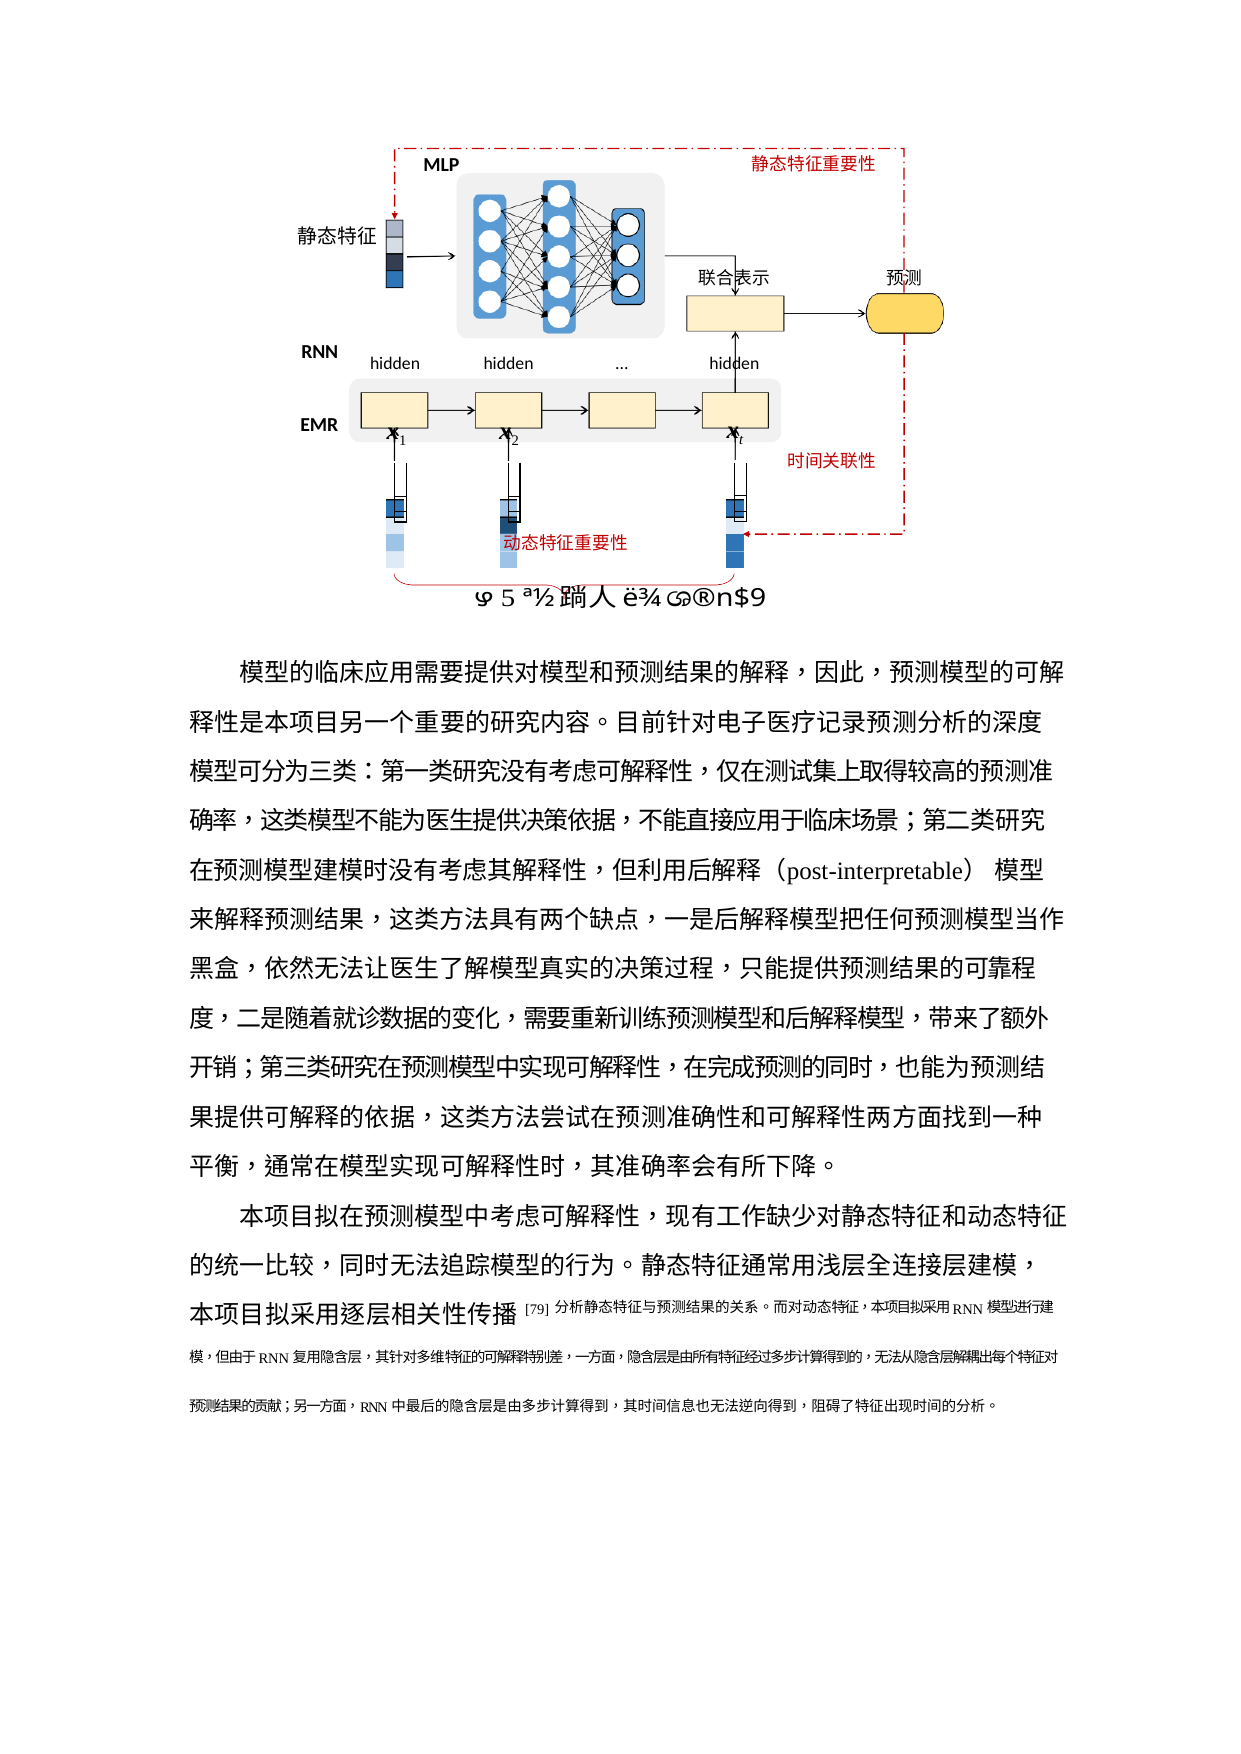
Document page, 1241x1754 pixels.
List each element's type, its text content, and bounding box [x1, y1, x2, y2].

text hidden [369, 352, 420, 374]
picture [395, 499, 404, 511]
text RNN [162, 339, 338, 363]
text hidden [709, 352, 759, 374]
text 静态特征 [297, 222, 1086, 249]
text ഴ 5 ª½䠀人ë¾ශ®n$9 [213, 579, 1028, 613]
text 联合表示 预测 [699, 265, 1086, 289]
picture [349, 249, 944, 461]
picture [500, 499, 517, 531]
picture [726, 499, 744, 531]
picture [509, 499, 517, 511]
text x1 [372, 416, 420, 448]
text x2 [483, 416, 534, 448]
text 时间关联性 [787, 449, 1086, 473]
picture [386, 499, 404, 531]
picture [386, 555, 404, 568]
picture [500, 555, 517, 568]
text 本项目拟在预测模型中考虑可解释性，现有工作缺少对静态特征和动态特征的统一比较，同时无法追踪模型的行为。静态特征通常用浅层全连接层建模， 本项目拟采用逐层相关性传播 [79] 分析静态特征与预测结果的关系。而对动态特征，本项目拟采用 RNN 模型进行建模，但由于 RNN 复用隐含层，其针对多维特征的可解释特别差，一方面，隐含层是由所有特征经过多步计算得到的，无法从隐含层解耦出每个特征对预测结果的贡献；另一方面，RNN 中最后的隐含层是由多步计算得到，其时间信息也无法逆向得到，阻碍了特征出现时间的分析。 [189, 1198, 1069, 1430]
text ... [538, 352, 628, 374]
text xt [710, 415, 759, 447]
text 动态特征重要性 [213, 531, 918, 555]
picture [726, 555, 744, 568]
picture [735, 499, 744, 511]
picture [735, 512, 744, 521]
text hidden [483, 352, 534, 374]
picture [395, 512, 404, 521]
text 模型的临床应用需要提供对模型和预测结果的解释，因此，预测模型的可解释性是本项目另一个重要的研究内容。目前针对电子医疗记录预测分析的深度模型可分为三类：第一类研究没有考虑可解释性，仅在测试集上取得较高的预测准确率，这类模型不能为医生提供决策依据，不能直接应用于临床场景；第二类研究在预测模型建模时没有考虑其解释性，但利用后解释（post-interpretable） 模型来解释预测结果，这类方法具有两个缺点，一是后解释模型把任何预测模型当作黑盒，依然无法让医生了解模型真实的决策过程，只能提供预测结果的可靠程度，二是随着就诊数据的变化，需要重新训练预测模型和后解释模型，带来了额外开销；第三类研究在预测模型中实现可解释性，在完成预测的同时，也能为预测结果提供可解释的依据，这类方法尝试在预测准确性和可解释性两方面找到一种平衡，通常在模型实现可解释性时，其准确率会有所下降。 [189, 655, 1066, 1183]
picture [509, 512, 517, 521]
picture [349, 177, 944, 222]
text EMR [162, 413, 338, 437]
text MLP 静态特征重要性 [213, 151, 1086, 177]
